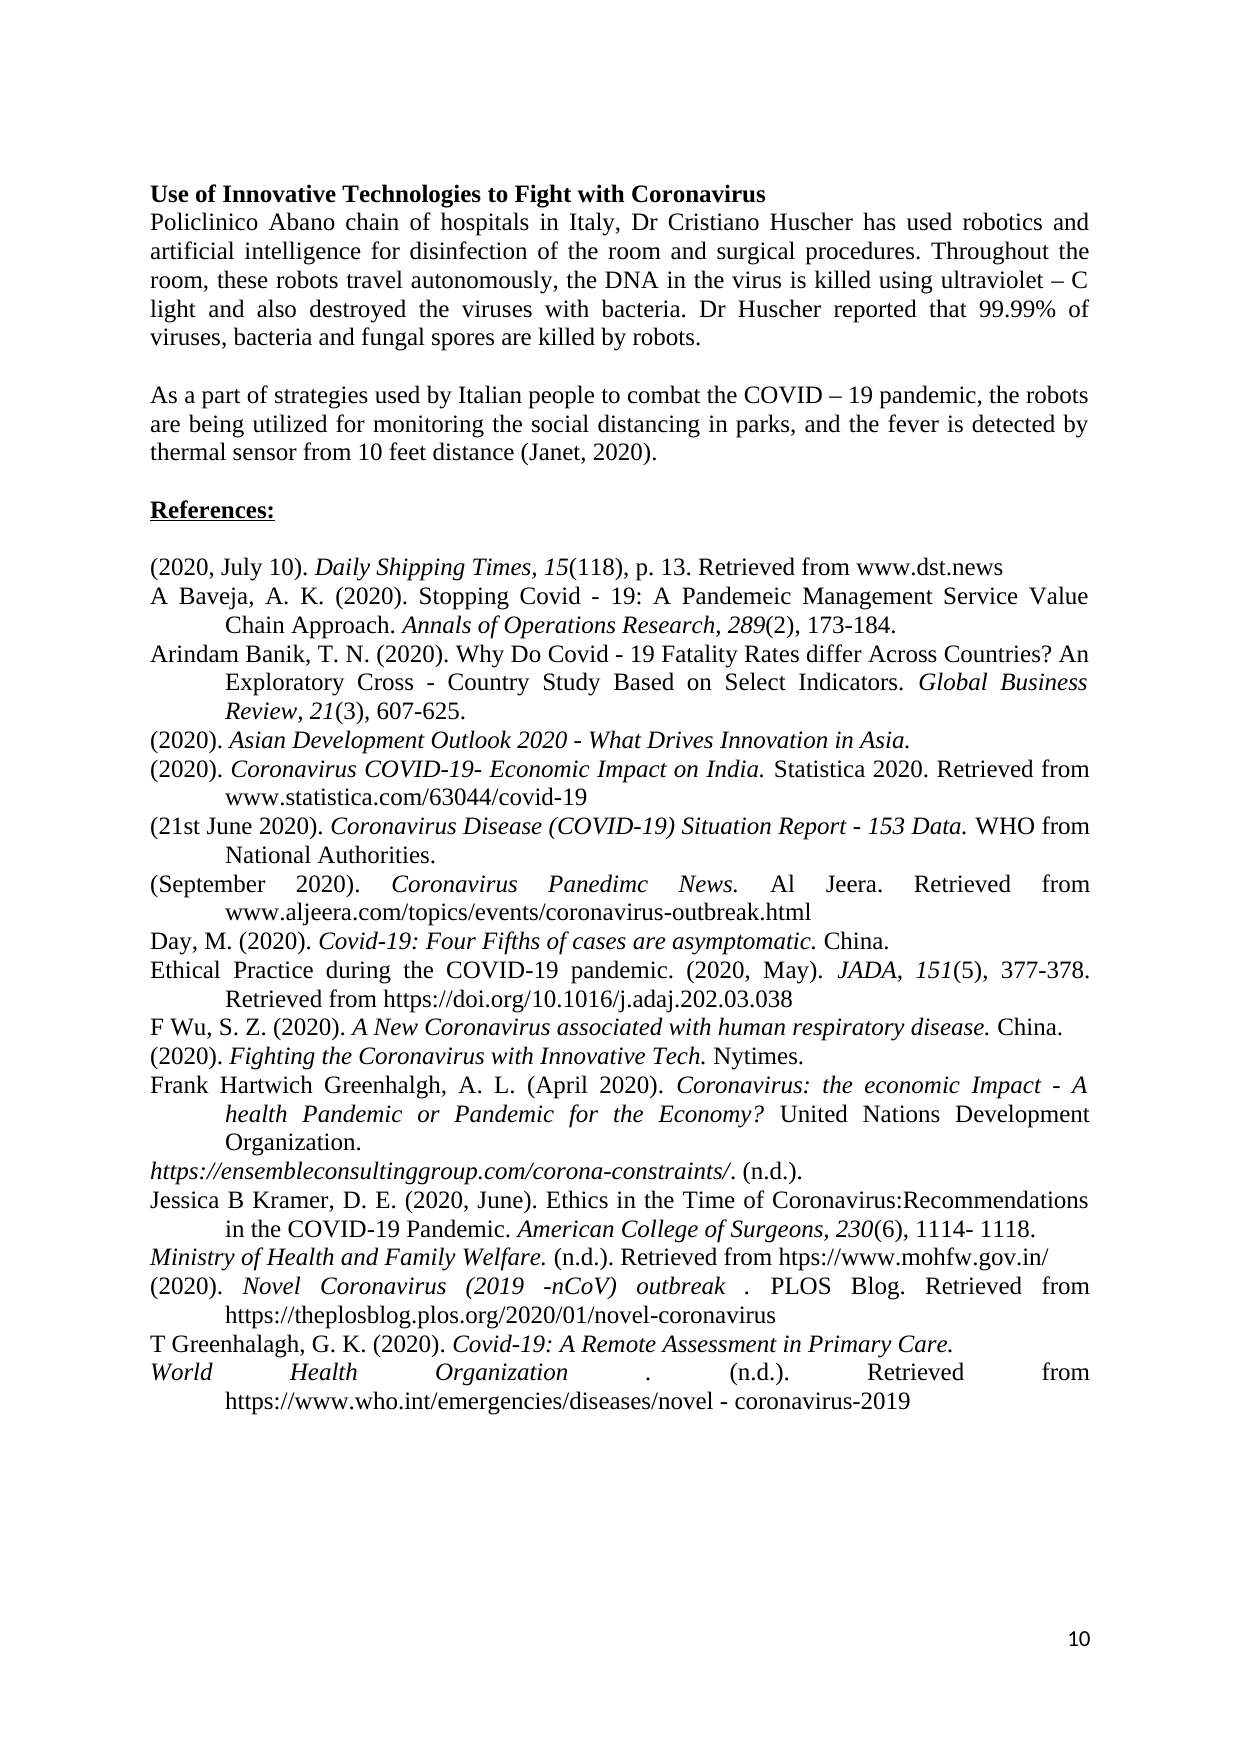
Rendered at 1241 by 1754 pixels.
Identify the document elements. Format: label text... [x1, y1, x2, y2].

text Day, M. (2020). Covid-19: Four Fifths of cases are asymptomatic. China. [150, 926, 1090, 955]
text As a part of strategies used by Italian people to combat the COVID – 19 pandemic, the robots are being utilized for monitoring the social distancing in parks, and the fever is detected by thermal sensor from 10 feet distance (Janet, 2020). [150, 380, 1090, 466]
text Ethical Practice during the COVID-19 pandemic. (2020, May). JADA, 151(5), 377-378. Retrieved from https://doi.org/10.1016/j.adaj.202.03.038 [150, 955, 1090, 1012]
text T Greenhalagh, G. K. (2020). Covid-19: A Remote Assessment in Primary Care. [150, 1329, 1090, 1357]
text Policlinico Abano chain of hospitals in Italy, Dr Cristiano Huscher has used robotics and artificial intelligence for disinfection of the room and surgical procedures. Throughout the room, these robots travel autonomously, the DNA in the virus is killed using ultraviolet – C light and also destroyed the viruses with bacteria. Dr Huscher reported that 99.99% of viruses, bacteria and fungal spores are killed by robots. [150, 207, 1090, 351]
text (21st June 2020). Coronavirus Disease (COVID-19) Situation Report - 153 Data. WHO from National Authorities. [150, 811, 1090, 869]
text References: [150, 495, 1090, 524]
text Jessica B Kramer, D. E. (2020, June). Ethics in the Time of Coronavirus:Recommendations in the COVID-19 Pandemic. American College of Surgeons, 230(6), 1114- 1118. [150, 1185, 1090, 1242]
text (September 2020). Coronavirus Panedimc News. Al Jeera. Retrieved from www.aljeera.com/topics/events/coronavirus-outbreak.html [150, 869, 1090, 926]
text (2020). Asian Development Outlook 2020 - What Drives Innovation in Asia. [150, 725, 1090, 754]
text Frank Hartwich Greenhalgh, A. L. (April 2020). Coronavirus: the economic Impact - A health Pandemic or Pandemic for the Economy? United Nations Development Organization. [150, 1070, 1090, 1156]
text Ministry of Health and Family Welfare. (n.d.). Retrieved from htps://www.mohfw.gov.in/ [150, 1242, 1090, 1271]
text Arindam Banik, T. N. (2020). Why Do Covid - 19 Fatality Rates differ Across Countries? An Exploratory Cross - Country Study Based on Select Indicators. Global Business Review, 21(3), 607-625. [150, 639, 1090, 725]
text (2020). Coronavirus COVID-19- Economic Impact on India. Statistica 2020. Retrieved from www.statistica.com/63044/covid-19 [150, 754, 1090, 811]
text (2020, July 10). Daily Shipping Times, 15(118), p. 13. Retrieved from www.dst.news [150, 552, 1090, 581]
text (2020). Novel Coronavirus (2019 -nCoV) outbreak . PLOS Blog. Retrieved from https://theplosblog.plos.org/2020/01/novel-coronavirus [150, 1271, 1090, 1329]
text F Wu, S. Z. (2020). A New Coronavirus associated with human respiratory disease. China. [150, 1012, 1090, 1041]
text Use of Innovative Technologies to Fight with Coronavirus [150, 179, 1090, 207]
text A Baveja, A. K. (2020). Stopping Covid - 19: A Pandemeic Management Service Value Chain Approach. Annals of Operations Research, 289(2), 173-184. [150, 581, 1090, 639]
text World Health Organization . (n.d.). Retrieved from https://www.who.int/emergencies/diseases/novel - coronavirus-2019 [150, 1357, 1090, 1415]
text https://ensembleconsultinggroup.com/corona-constraints/. (n.d.). [150, 1156, 1090, 1185]
text (2020). Fighting the Coronavirus with Innovative Tech. Nytimes. [150, 1041, 1090, 1070]
